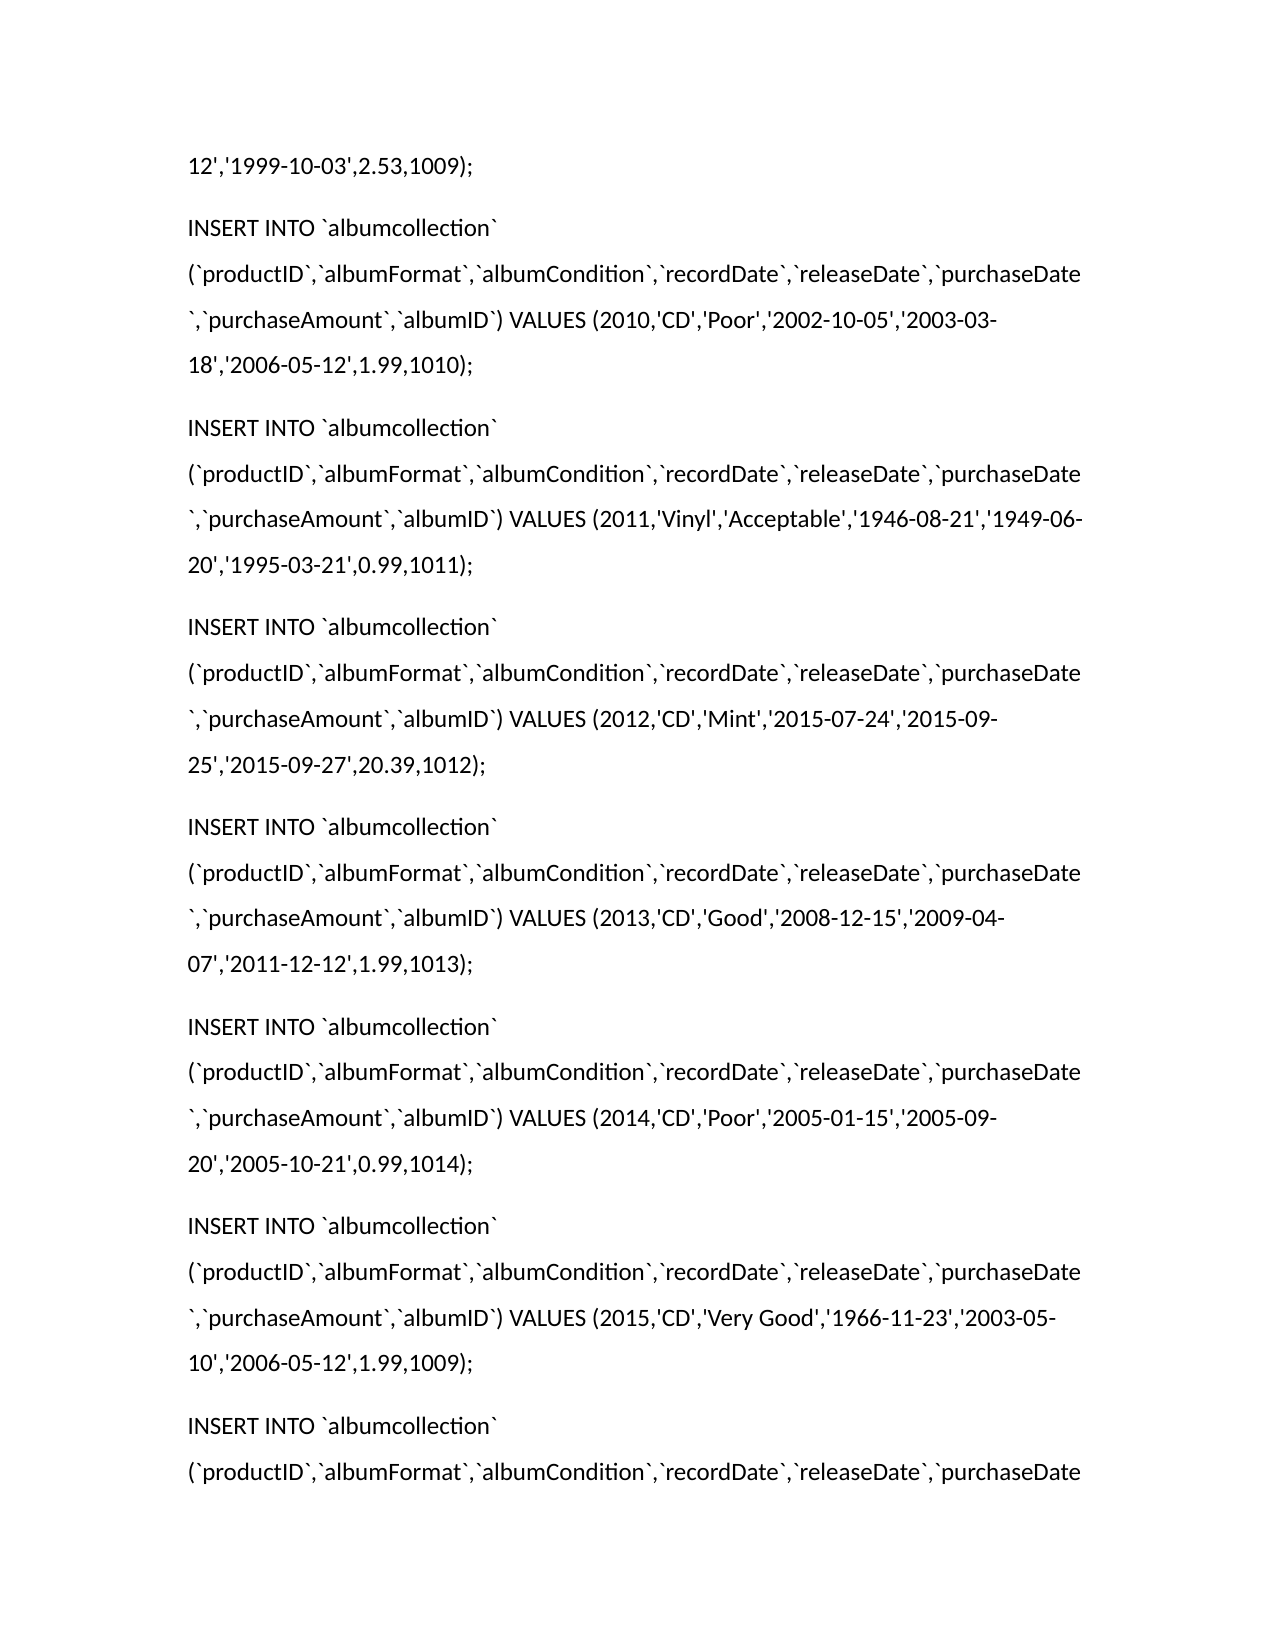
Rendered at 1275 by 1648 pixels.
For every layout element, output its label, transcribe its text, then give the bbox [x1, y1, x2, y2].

list INSERT INTO `albumcollection` (`productID`,`albumFormat`,`albumCondition`,`recordDate`,`releaseDate`,`purchaseDate`,`purchaseAmount`,`albumID`) VALUES (2014,'CD','Poor','2005-01-15','2005-09-20','2005-10-21',0.99,1014); [187, 1011, 1088, 1178]
list INSERT INTO `albumcollection` (`productID`,`albumFormat`,`albumCondition`,`recordDate`,`releaseDate`,`purchaseDate`,`purchaseAmount`,`albumID`) VALUES (2012,'CD','Mint','2015-07-24','2015-09-25','2015-09-27',20.39,1012); [187, 612, 1088, 779]
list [187, 1410, 1088, 1486]
list INSERT INTO `albumcollection` (`productID`,`albumFormat`,`albumCondition`,`recordDate`,`releaseDate`,`purchaseDate`,`purchaseAmount`,`albumID`) VALUES (2015,'CD','Very Good','1966-11-23','2003-05-10','2006-05-12',1.99,1009); [187, 1210, 1088, 1378]
list INSERT INTO `albumcollection` (`productID`,`albumFormat`,`albumCondition`,`recordDate`,`releaseDate`,`purchaseDate`,`purchaseAmount`,`albumID`) VALUES (2013,'CD','Good','2008-12-15','2009-04-07','2011-12-12',1.99,1013); [187, 811, 1088, 979]
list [187, 150, 1088, 181]
list INSERT INTO `albumcollection` (`productID`,`albumFormat`,`albumCondition`,`recordDate`,`releaseDate`,`purchaseDate`,`purchaseAmount`,`albumID`) VALUES (2011,'Vinyl','Acceptable','1946-08-21','1949-06-20','1995-03-21',0.99,1011); [187, 412, 1088, 580]
list INSERT INTO `albumcollection` (`productID`,`albumFormat`,`albumCondition`,`recordDate`,`releaseDate`,`purchaseDate`,`purchaseAmount`,`albumID`) VALUES (2010,'CD','Poor','2002-10-05','2003-03-18','2006-05-12',1.99,1010); [187, 212, 1088, 380]
